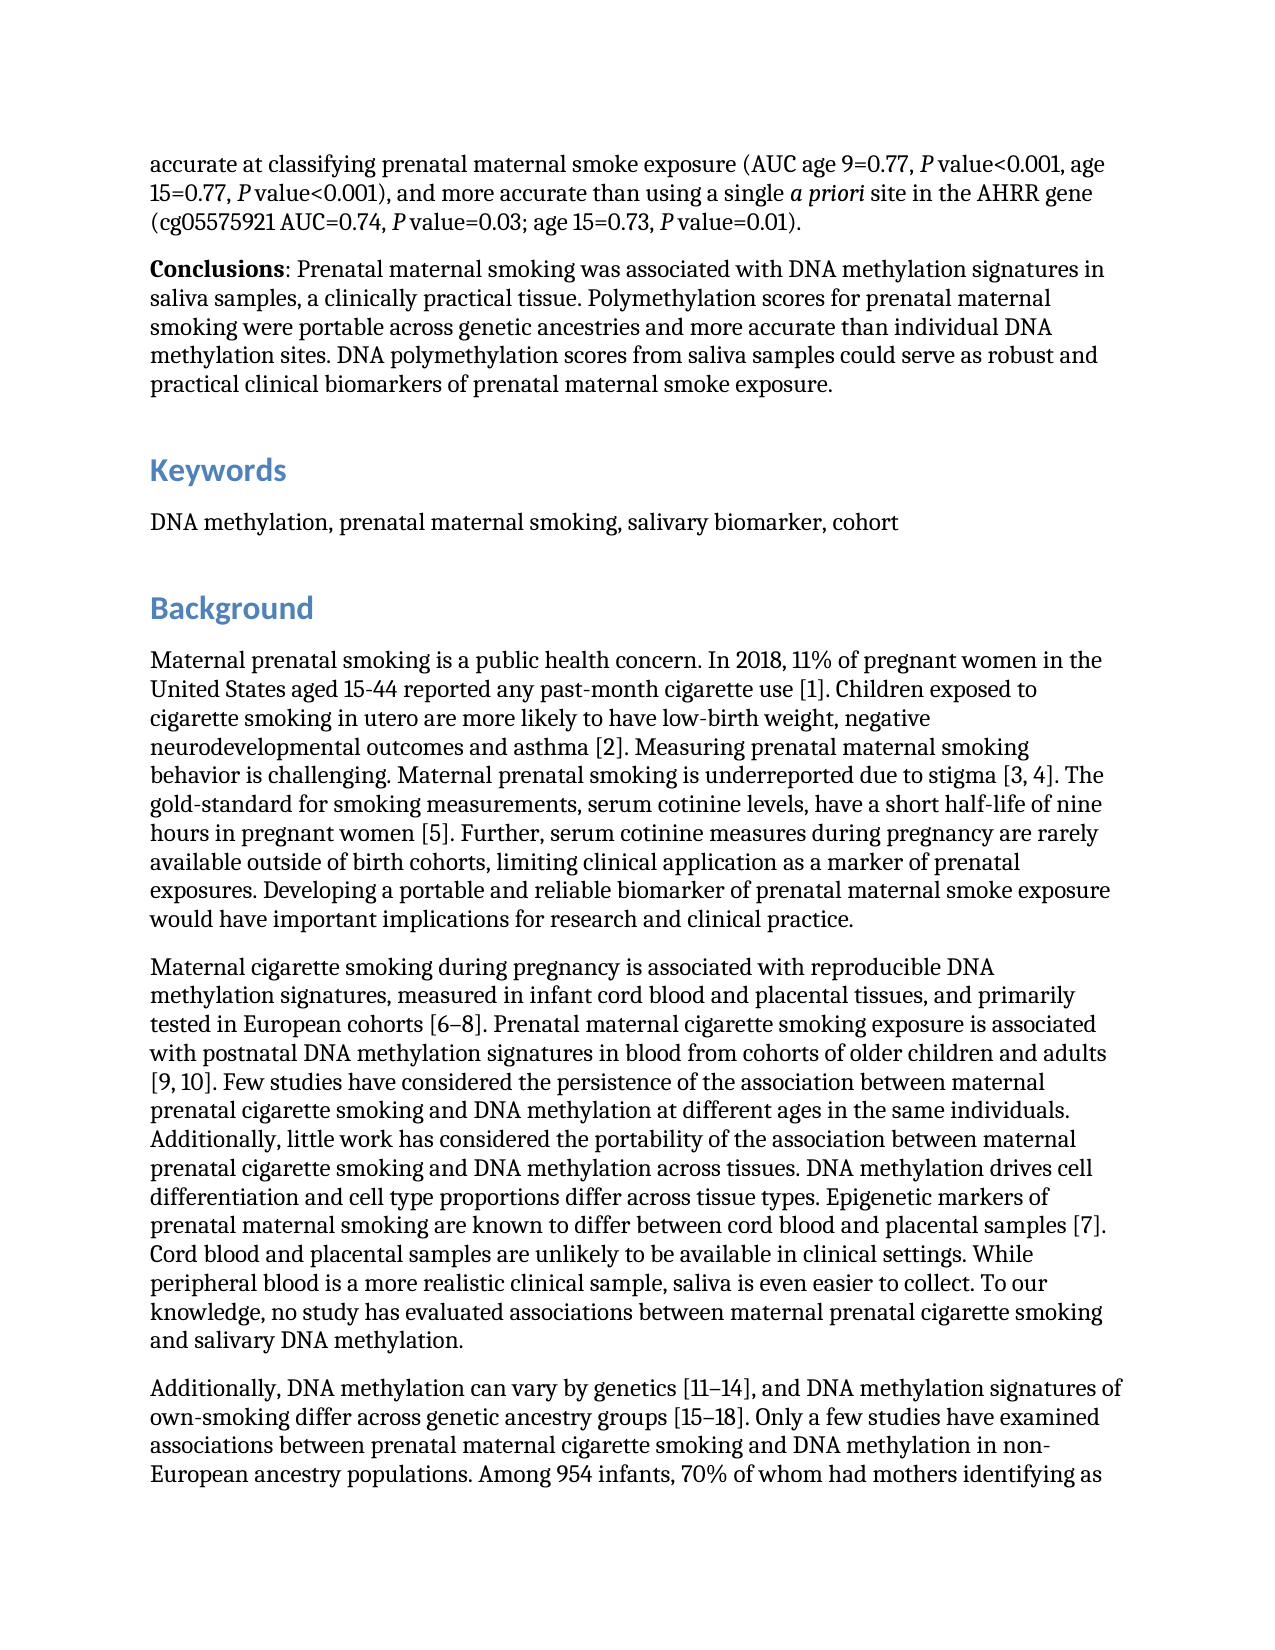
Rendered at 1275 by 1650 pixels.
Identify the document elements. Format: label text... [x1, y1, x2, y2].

text Maternal prenatal smoking is a public health concern. In 2018, 11% of pregnant women in the United States aged 15-44 reported any past-month cigarette use [1]. Children exposed to cigarette smoking in utero are more likely to have low-birth weight, negative neurodevelopmental outcomes and asthma [2]. Measuring prenatal maternal smoking behavior is challenging. Maternal prenatal smoking is underreported due to stigma [3, 4]. The gold-standard for smoking measurements, serum cotinine levels, have a short half-life of nine hours in pregnant women [5]. Further, serum cotinine measures during pregnancy are rarely available outside of birth cohorts, limiting clinical application as a marker of prenatal exposures. Developing a portable and reliable biomarker of prenatal maternal smoke exposure would have important implications for research and clinical practice. [150, 646, 1125, 934]
subtitle Keywords [150, 449, 1125, 489]
text DNA methylation, prenatal maternal smoking, salivary biomarker, cohort [150, 508, 1125, 537]
text Maternal cigarette smoking during pregnancy is associated with reproducible DNA methylation signatures, measured in infant cord blood and placental tissues, and primarily tested in European cohorts [6–8]. Prenatal maternal cigarette smoking exposure is associated with postnatal DNA methylation signatures in blood from cohorts of older children and adults [9, 10]. Few studies have considered the persistence of the association between maternal prenatal cigarette smoking and DNA methylation at different ages in the same individuals. Additionally, little work has considered the portability of the association between maternal prenatal cigarette smoking and DNA methylation across tissues. DNA methylation drives cell differentiation and cell type proportions differ across tissue types. Epigenetic markers of prenatal maternal smoking are known to differ between cord blood and placental samples [7]. Cord blood and placental samples are unlikely to be available in clinical settings. While peripheral blood is a more realistic clinical sample, saliva is even easier to collect. To our knowledge, no study has evaluated associations between maternal prenatal cigarette smoking and salivary DNA methylation. [150, 953, 1125, 1355]
subtitle Background [150, 587, 1125, 628]
text Conclusions: Prenatal maternal smoking was associated with DNA methylation signatures in saliva samples, a clinically practical tissue. Polymethylation scores for prenatal maternal smoking were portable across genetic ancestries and more accurate than individual DNA methylation sites. DNA polymethylation scores from saliva samples could serve as robust and practical clinical biomarkers of prenatal maternal smoke exposure. [150, 255, 1125, 399]
